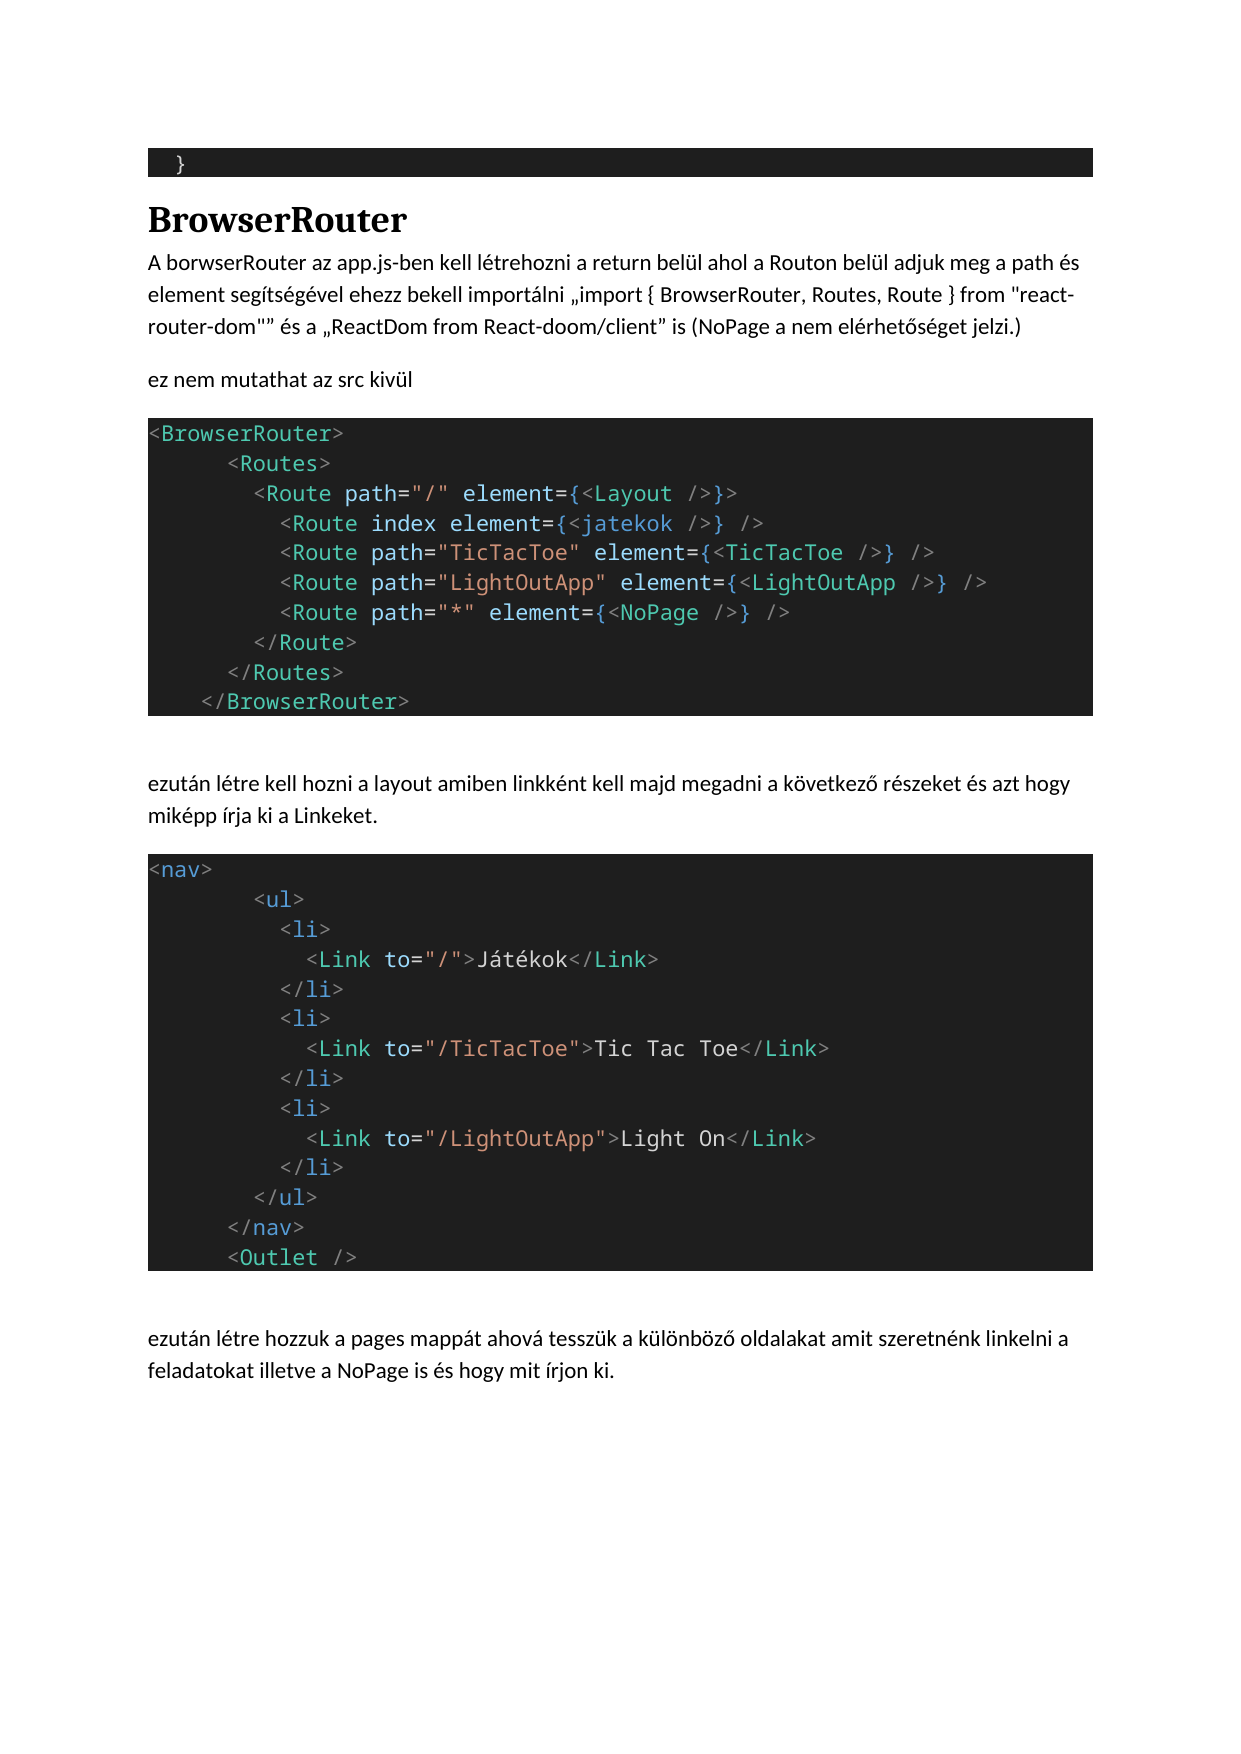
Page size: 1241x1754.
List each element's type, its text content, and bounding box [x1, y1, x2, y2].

text <Route path="/" element={<Layout />}> [148, 478, 1093, 508]
text ezután létre kell hozni a layout amiben linkként kell majd megadni a következő részeket és azt hogy miképp írja ki a Linkeket. [148, 769, 1093, 829]
text <ul> [148, 884, 1093, 914]
text <Link to="/">Játékok</Link> [148, 944, 1093, 973]
text </li> [148, 1152, 1093, 1182]
text ezután létre hozzuk a pages mappát ahová tesszük a különböző oldalakat amit szeretnénk linkelni a feladatokat illetve a NoPage is és hogy mit írjon ki. [148, 1324, 1093, 1385]
text ez nem mutathat az src kivül [148, 365, 1093, 393]
text </nav> [148, 1212, 1093, 1242]
text <Route path="LightOutApp" element={<LightOutApp />} /> [148, 567, 1093, 597]
text </BrowserRouter> [148, 686, 1093, 716]
text </Route> [148, 627, 1093, 657]
text <Link to="/TicTacToe">Tic Tac Toe</Link> [148, 1033, 1093, 1063]
text <Routes> [148, 448, 1093, 478]
text <Link to="/LightOutApp">Light On</Link> [148, 1122, 1093, 1152]
text A borwserRouter az app.js-ben kell létrehozni a return belül ahol a Routon belül adjuk meg a path és element segítségével ehezz bekell importálni „import { BrowserRouter, Routes, Route } from "react-router-dom"” és a „ReactDom from React-doom/client” is (NoPage a nem elérhetőséget jelzi.) [148, 248, 1093, 340]
text <BrowserRouter> [148, 418, 1093, 448]
text <li> [148, 1003, 1093, 1033]
text } [148, 148, 1093, 177]
subtitle BrowserRouter [148, 198, 1093, 241]
text <nav> [148, 854, 1093, 884]
text <Outlet /> [148, 1242, 1093, 1271]
text </ul> [148, 1182, 1093, 1212]
text <Route path="*" element={<NoPage />} /> [148, 597, 1093, 627]
text <Route index element={<jatekok />} /> [148, 508, 1093, 537]
text <Route path="TicTacToe" element={<TicTacToe />} /> [148, 537, 1093, 567]
text </Routes> [148, 657, 1093, 686]
text <li> [148, 914, 1093, 944]
text </li> [148, 1063, 1093, 1093]
text <li> [148, 1093, 1093, 1122]
text </li> [148, 973, 1093, 1003]
